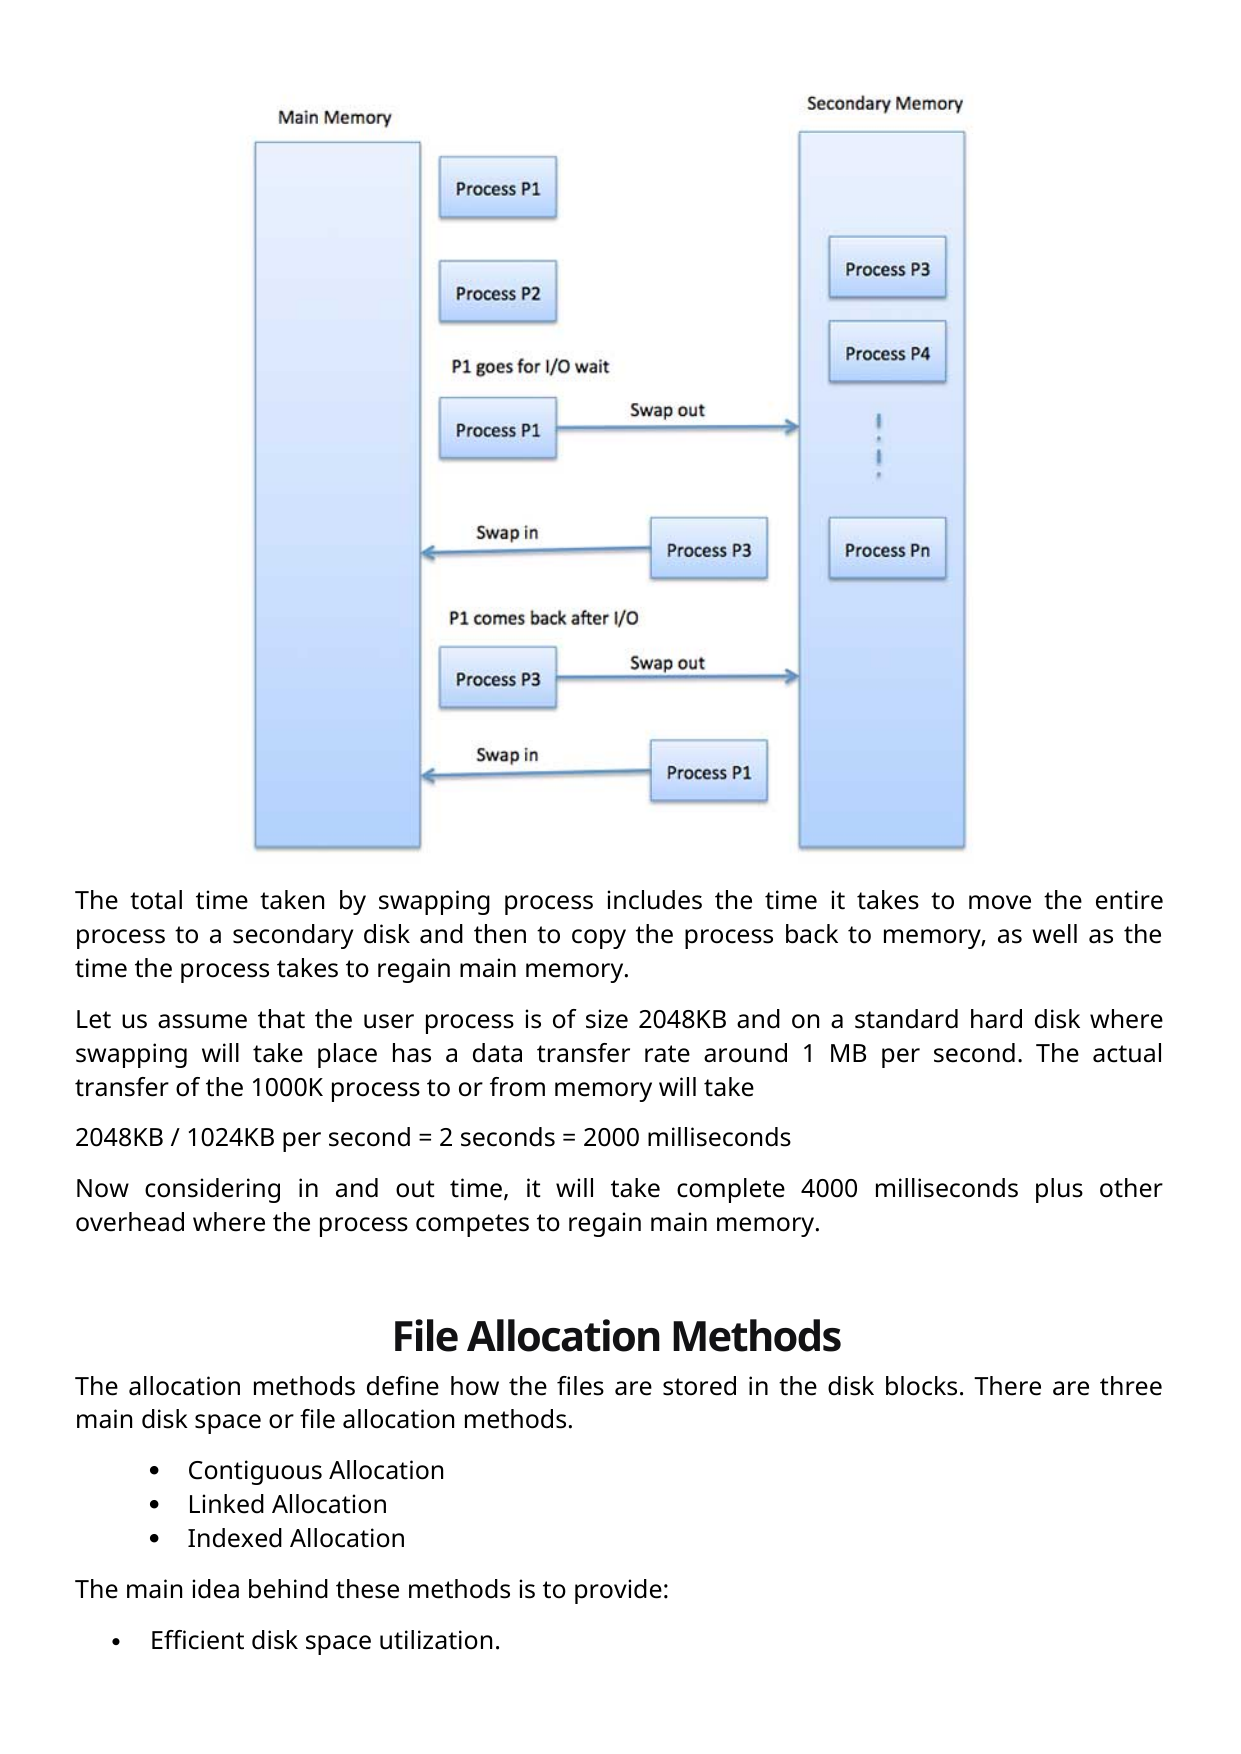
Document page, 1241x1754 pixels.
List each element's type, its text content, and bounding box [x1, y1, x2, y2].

text Now considering in and out time, it will take complete 4000 milliseconds plus other overhead where the process competes to regain main memory. [75, 1171, 1165, 1239]
list Contiguous Allocation [150, 1453, 1165, 1487]
list Indexed Allocation [150, 1521, 1165, 1555]
list Efficient disk space utilization. [112, 1622, 1165, 1657]
text The allocation methods define how the files are stored in the disk blocks. There are three main disk space or file allocation methods. [75, 1368, 1165, 1436]
picture [236, 75, 1004, 866]
subtitle File Allocation Methods [75, 1306, 1160, 1363]
text 2048KB / 1024KB per second = 2 seconds = 2000 milliseconds [75, 1120, 1165, 1154]
text Let us assume that the user process is of size 2048KB and on a standard hard disk where swapping will take place has a data transfer rate around 1 MB per second. The actual transfer of the 1000K process to or from memory will take [75, 1001, 1165, 1103]
text The main idea behind these methods is to provide: [75, 1572, 1165, 1606]
text The total time taken by swapping process includes the time it takes to move the entire process to a secondary disk and then to copy the process back to memory, as well as the time the process takes to regain main memory. [75, 882, 1165, 984]
list Linked Allocation [150, 1487, 1165, 1521]
